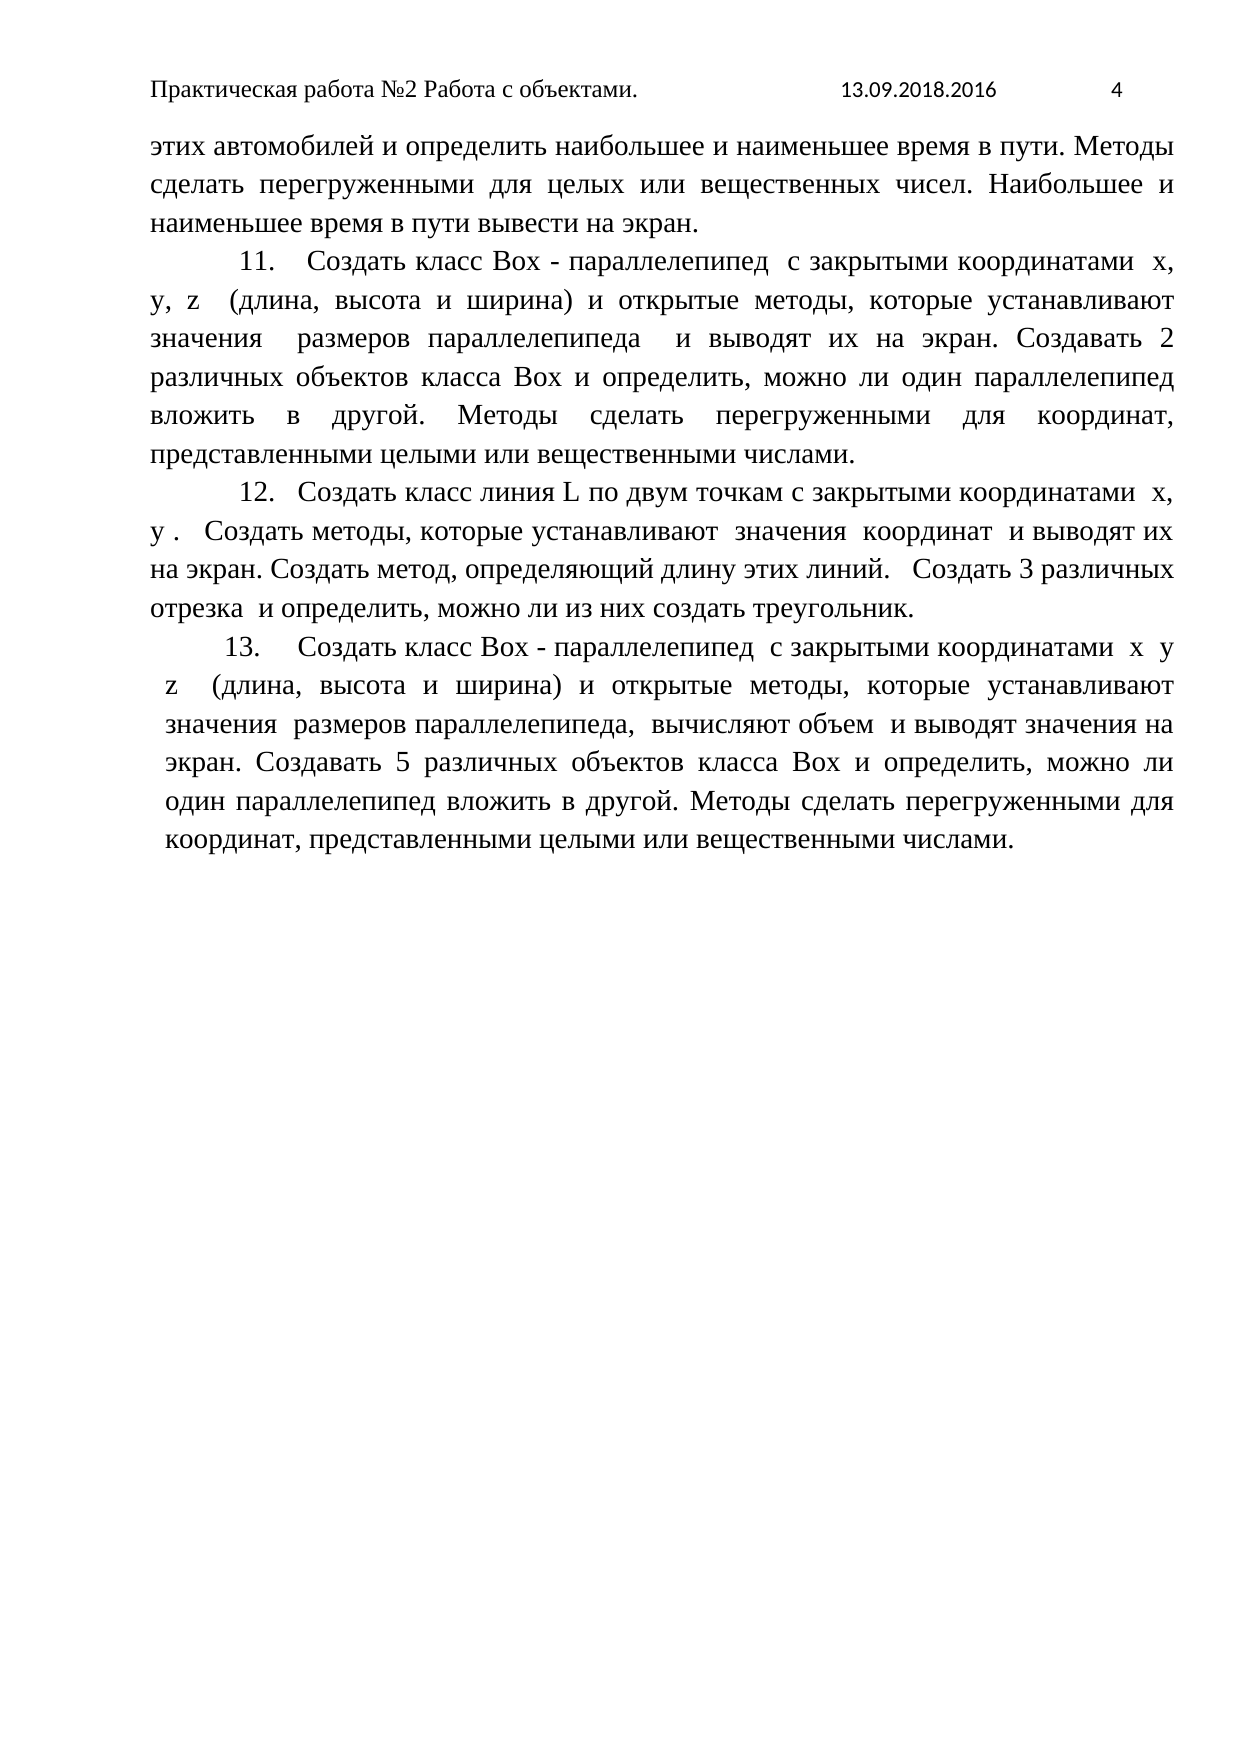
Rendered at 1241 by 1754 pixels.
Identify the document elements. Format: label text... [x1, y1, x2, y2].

list Создать класс линия L по двум точкам с закрытыми координатами x, y . Создать методы, которые устанавливают значения координат и выводят их на экран. Создать метод, определяющий длину этих линий. Создать 3 различных отрезка и определить, можно ли из них создать треугольник. [150, 474, 1175, 624]
list Создать класс Box - параллелепипед с закрытыми координатами x, y, z (длина, высота и ширина) и открытые методы, которые устанавливают значения размеров параллелепипеда и выводят их на экран. Создавать 2 различных объектов класса Box и определить, можно ли один параллелепипед вложить в другой. Методы сделать перегруженными для координат, представленными целыми или вещественными числами. [150, 243, 1175, 469]
list Создать класс Box - параллелепипед с закрытыми координатами x y z (длина, высота и ширина) и открытые методы, которые устанавливают значения размеров параллелепипеда, вычисляют объем и выводят значения на экран. Создавать 5 различных объектов класса Box и определить, можно ли один параллелепипед вложить в другой. Методы сделать перегруженными для координат, представленными целыми или вещественными числами. [165, 629, 1175, 855]
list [150, 128, 1175, 238]
